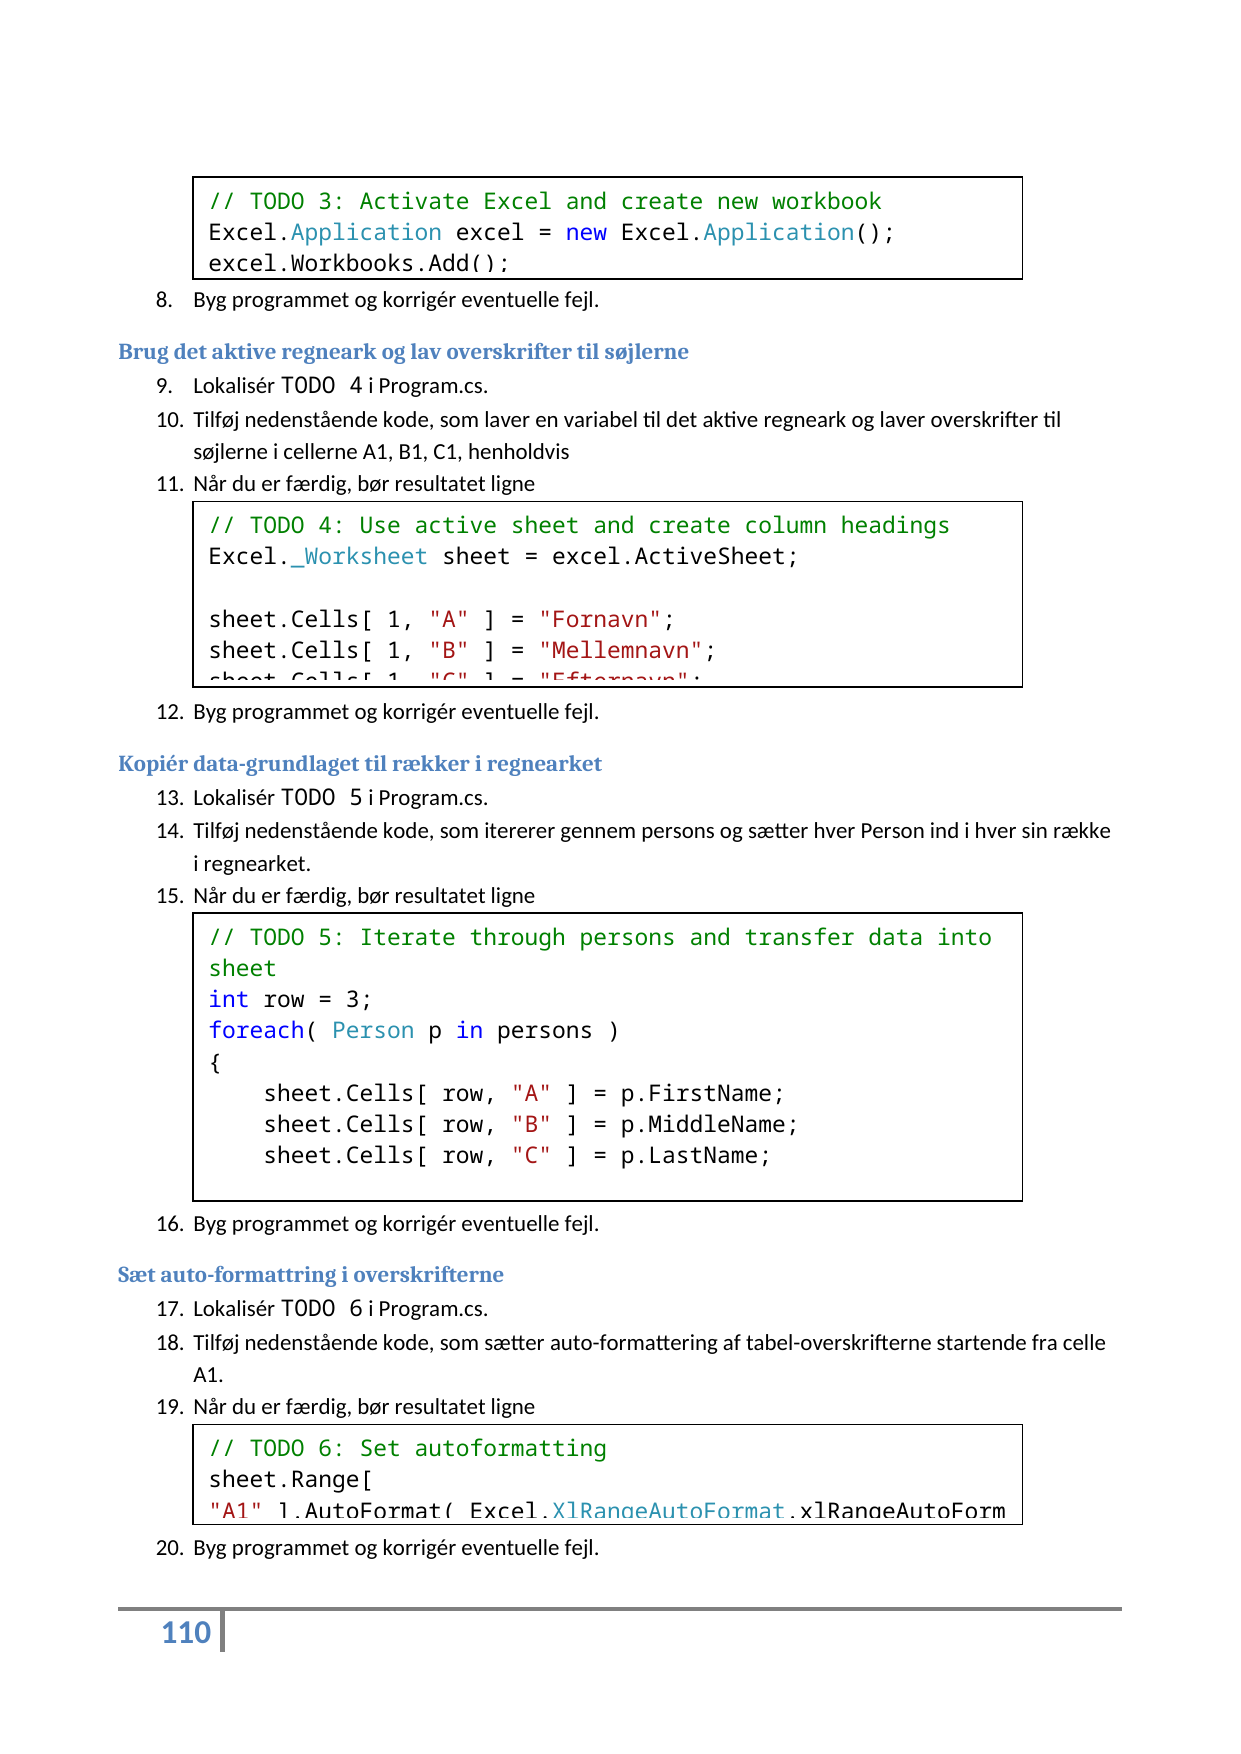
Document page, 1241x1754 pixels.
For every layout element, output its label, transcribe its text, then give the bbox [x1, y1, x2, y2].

list Når du er færdig, bør resultatet ligne [156, 1392, 1122, 1421]
list Når du er færdig, bør resultatet ligne [156, 881, 1122, 909]
subtitle Brug det aktive regneark og lav overskrifter til søjlerne [118, 339, 1122, 365]
list Tilføj nedenstående kode, som itererer gennem persons og sætter hver Person ind i hver sin række i regnearket. [156, 816, 1122, 877]
subtitle Kopiér data-grundlaget til rækker i regnearket [118, 750, 1122, 777]
list Byg programmet og korrigér eventuelle fejl. [156, 286, 1122, 314]
list Lokalisér TODO 4 i Program.cs. [156, 369, 1122, 400]
list Tilføj nedenstående kode, som laver en variabel til det aktive regneark og laver overskrifter til søjlerne i cellerne A1, B1, C1, henholdvis [156, 405, 1122, 465]
list Lokalisér TODO 5 i Program.cs. [156, 781, 1122, 812]
list Byg programmet og korrigér eventuelle fejl. [156, 1209, 1122, 1237]
list Tilføj nedenstående kode, som sætter auto-formattering af tabel-overskrifterne startende fra celle A1. [156, 1328, 1122, 1388]
list Byg programmet og korrigér eventuelle fejl. [156, 697, 1122, 725]
list Når du er færdig, bør resultatet ligne [156, 469, 1122, 497]
list Lokalisér TODO 6 i Program.cs. [156, 1292, 1122, 1323]
list Byg programmet og korrigér eventuelle fejl. [156, 1533, 1122, 1561]
subtitle Sæt auto-formattring i overskrifterne [118, 1262, 1122, 1288]
